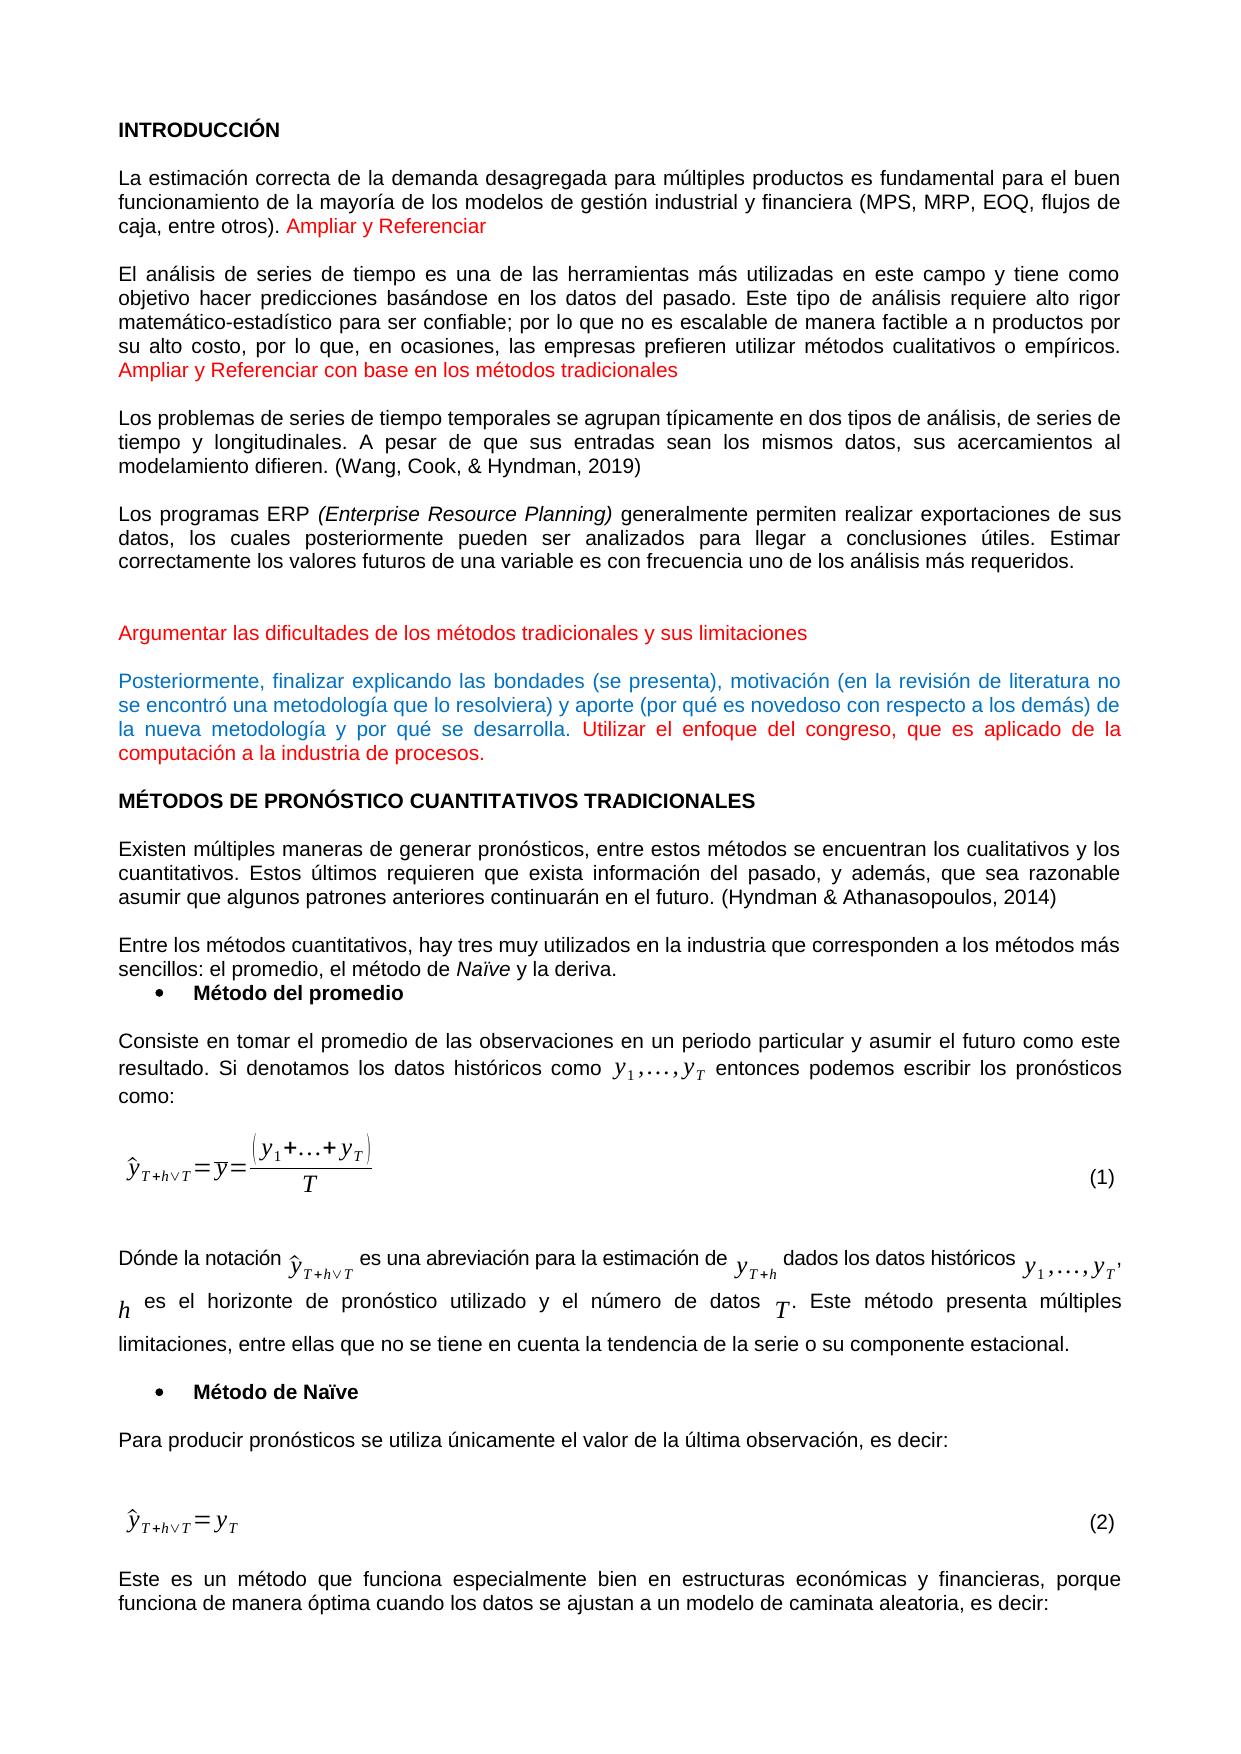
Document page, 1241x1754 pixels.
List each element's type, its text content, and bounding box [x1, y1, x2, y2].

subtitle métodos de pronóstico cuantitativos tradicionales [118, 789, 1122, 813]
subtitle Introducción [118, 118, 1122, 142]
text El análisis de series de tiempo es una de las herramientas más utilizadas en este campo y tiene como objetivo hacer predicciones basándose en los datos del pasado. Este tipo de análisis requiere alto rigor matemático-estadístico para ser confiable; por lo que no es escalable de manera factible a n productos por su alto costo, por lo que, en ocasiones, las empresas prefieren utilizar métodos cualitativos o empíricos. Ampliar y Referenciar con base en los métodos tradicionales [118, 262, 1122, 382]
text Entre los métodos cuantitativos, hay tres muy utilizados en la industria que corresponden a los métodos más sencillos: el promedio, el método de Naïve y la deriva. [118, 933, 1122, 981]
table_header (1) [620, 1132, 1122, 1222]
list Método del promedio [156, 981, 1122, 1005]
title Para producir pronósticos se utiliza únicamente el valor de la última observación, es decir: [118, 1428, 1122, 1452]
text Los problemas de series de tiempo temporales se agrupan típicamente en dos tipos de análisis, de series de tiempo y longitudinales. A pesar de que sus entradas sean los mismos datos, sus acercamientos al modelamiento difieren. (Wang, Cook, & Hyndman, 2019) [118, 406, 1122, 477]
text Argumentar las dificultades de los métodos tradicionales y sus limitaciones [118, 621, 1122, 645]
title Método de Naïve [156, 1380, 1122, 1404]
text Consiste en tomar el promedio de las observaciones en un periodo particular y asumir el futuro como este resultado. Si denotamos los datos históricos como entonces podemos escribir los pronósticos como: [118, 1029, 1122, 1108]
title Dónde la notación es una abreviación para la estimación de dados los datos históricos , es el horizonte de pronóstico utilizado y el número de datos . Este método presenta múltiples limitaciones, entre ellas que no se tiene en cuenta la tendencia de la serie o su componente estacional. [118, 1246, 1122, 1356]
text La estimación correcta de la demanda desagregada para múltiples productos es fundamental para el buen funcionamiento de la mayoría de los modelos de gestión industrial y financiera (MPS, MRP, EOQ, flujos de caja, entre otros). Ampliar y Referenciar [118, 166, 1122, 238]
text Posteriormente, finalizar explicando las bondades (se presenta), motivación (en la revisión de literatura no se encontró una metodología que lo resolviera) y aporte (por qué es novedoso con respecto a los demás) de la nueva metodología y por qué se desarrolla. Utilizar el enfoque del congreso, que es aplicado de la computación a la industria de procesos. [118, 669, 1122, 765]
text Los programas ERP (Enterprise Resource Planning) generalmente permiten realizar exportaciones de sus datos, los cuales posteriormente pueden ser analizados para llegar a conclusiones útiles. Estimar correctamente los valores futuros de una variable es con frecuencia uno de los análisis más requeridos. [118, 501, 1122, 573]
table_header [118, 1132, 620, 1222]
table_header [118, 1500, 620, 1543]
text Existen múltiples maneras de generar pronósticos, entre estos métodos se encuentran los cualitativos y los cuantitativos. Estos últimos requieren que exista información del pasado, y además, que sea razonable asumir que algunos patrones anteriores continuarán en el futuro. (Hyndman & Athanasopoulos, 2014) [118, 837, 1122, 909]
table_header (2) [620, 1500, 1122, 1543]
